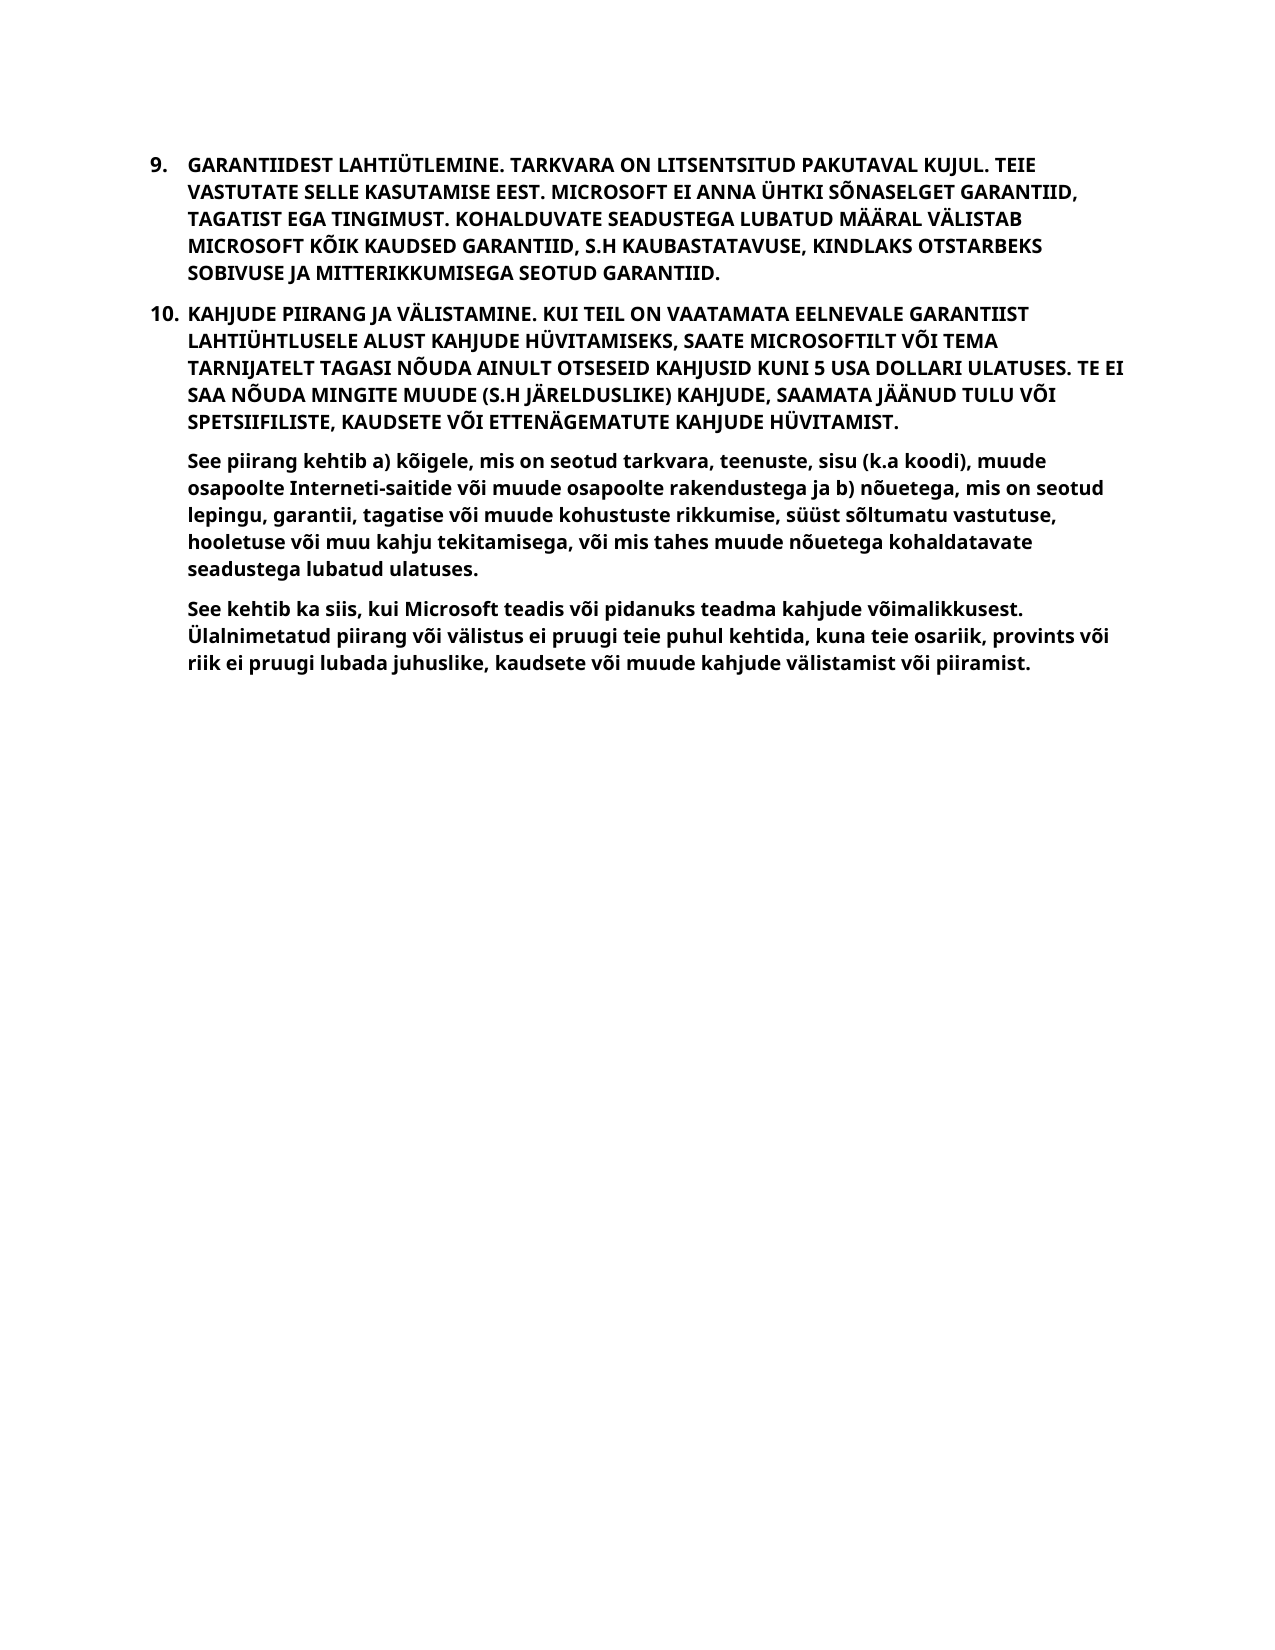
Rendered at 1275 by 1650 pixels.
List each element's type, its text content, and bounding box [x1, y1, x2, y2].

text See kehtib ka siis, kui Microsoft teadis või pidanuks teadma kahjude võimalikkusest. Ülalnimetatud piirang või välistus ei pruugi teie puhul kehtida, kuna teie osariik, provints või riik ei pruugi lubada juhuslike, kaudsete või muude kahjude välistamist või piiramist. [187, 595, 1125, 676]
subtitle KAHJUDE PIIRANG JA VÄLISTAMINE. KUI TEIL ON VAATAMATA EELNEVALE GARANTIIST LAHTIÜHTLUSELE ALUST KAHJUDE HÜVITAMISEKS, SAATE MICROSOFTILT VÕI TEMA TARNIJATELT TAGASI NÕUDA AINULT OTSESEID KAHJUSID KUNI 5 USA DOLLARI ULATUSES. TE EI SAA NÕUDA MINGITE MUUDE (S.H JÄRELDUSLIKE) KAHJUDE, SAAMATA JÄÄNUD TULU VÕI SPETSIIFILISTE, KAUDSETE VÕI ETTENÄGEMATUTE KAHJUDE HÜVITAMIST. [150, 299, 1125, 435]
subtitle GARANTIIDEST LAHTIÜTLEMINE. TARKVARA ON LITSENTSITUD PAKUTAVAL KUJUL. TEIE VASTUTATE SELLE KASUTAMISE EEST. MICROSOFT EI ANNA ÜHTKI SÕNASELGET GARANTIID, TAGATIST EGA TINGIMUST. KOHALDUVATE SEADUSTEGA LUBATUD MÄÄRAL VÄLISTAB MICROSOFT KÕIK KAUDSED GARANTIID, S.H KAUBASTATAVUSE, KINDLAKS OTSTARBEKS SOBIVUSE JA MITTERIKKUMISEGA SEOTUD GARANTIID. [150, 150, 1125, 286]
text See piirang kehtib a) kõigele, mis on seotud tarkvara, teenuste, sisu (k.a koodi), muude osapoolte Interneti-saitide või muude osapoolte rakendustega ja b) nõuetega, mis on seotud lepingu, garantii, tagatise või muude kohustuste rikkumise, süüst sõltumatu vastutuse, hooletuse või muu kahju tekitamisega, või mis tahes muude nõuetega kohaldatavate seadustega lubatud ulatuses. [187, 448, 1125, 583]
